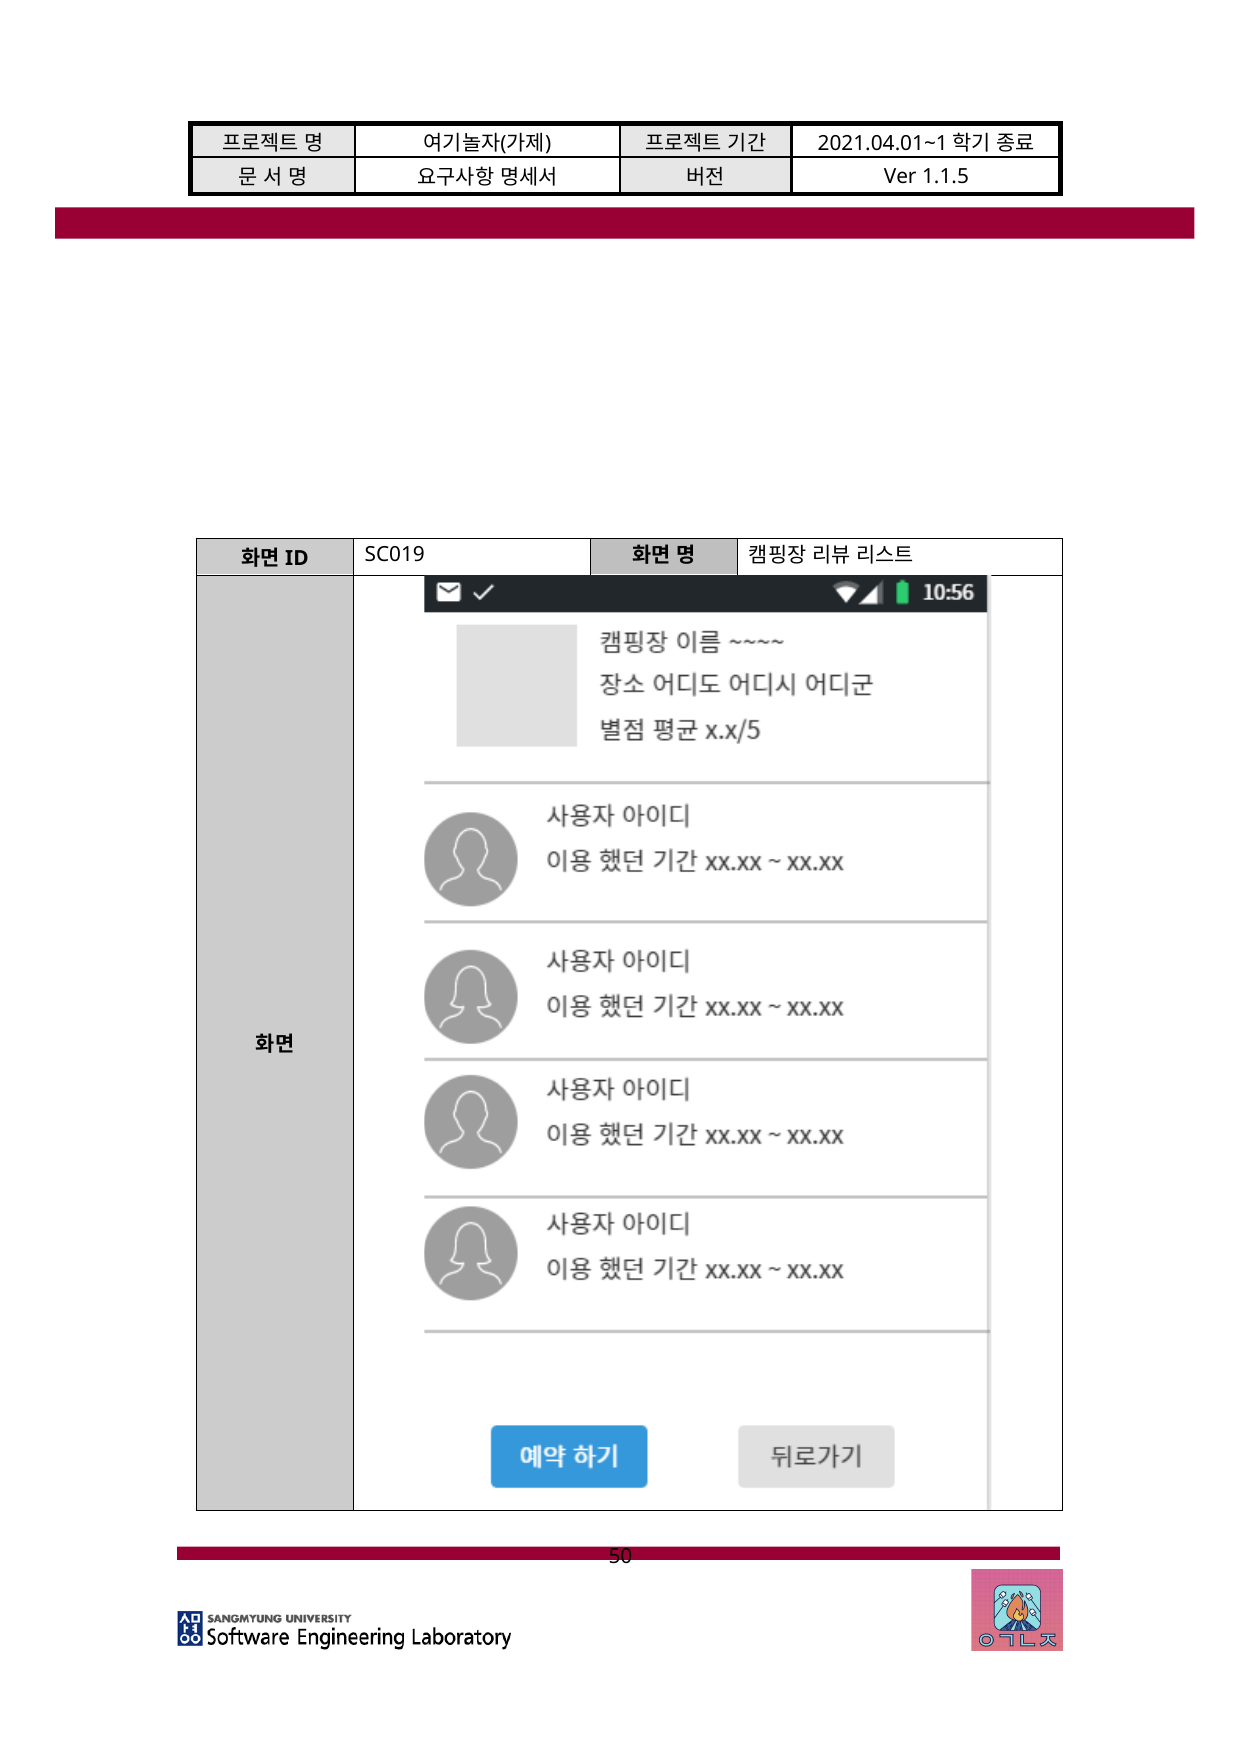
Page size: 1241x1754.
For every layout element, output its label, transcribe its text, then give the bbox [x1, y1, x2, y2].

table_header SC019 [354, 539, 590, 574]
table_header 화면 ID [197, 539, 353, 574]
table_header 캠핑장 리뷰 리스트 [738, 539, 1062, 574]
table_cell [354, 576, 424, 1510]
picture [424, 575, 992, 1510]
table_cell 화면 [197, 576, 353, 1510]
table_header 화면 명 [591, 539, 737, 574]
picture [971, 1569, 1063, 1651]
picture [177, 1611, 515, 1651]
table_cell [992, 576, 1062, 1510]
